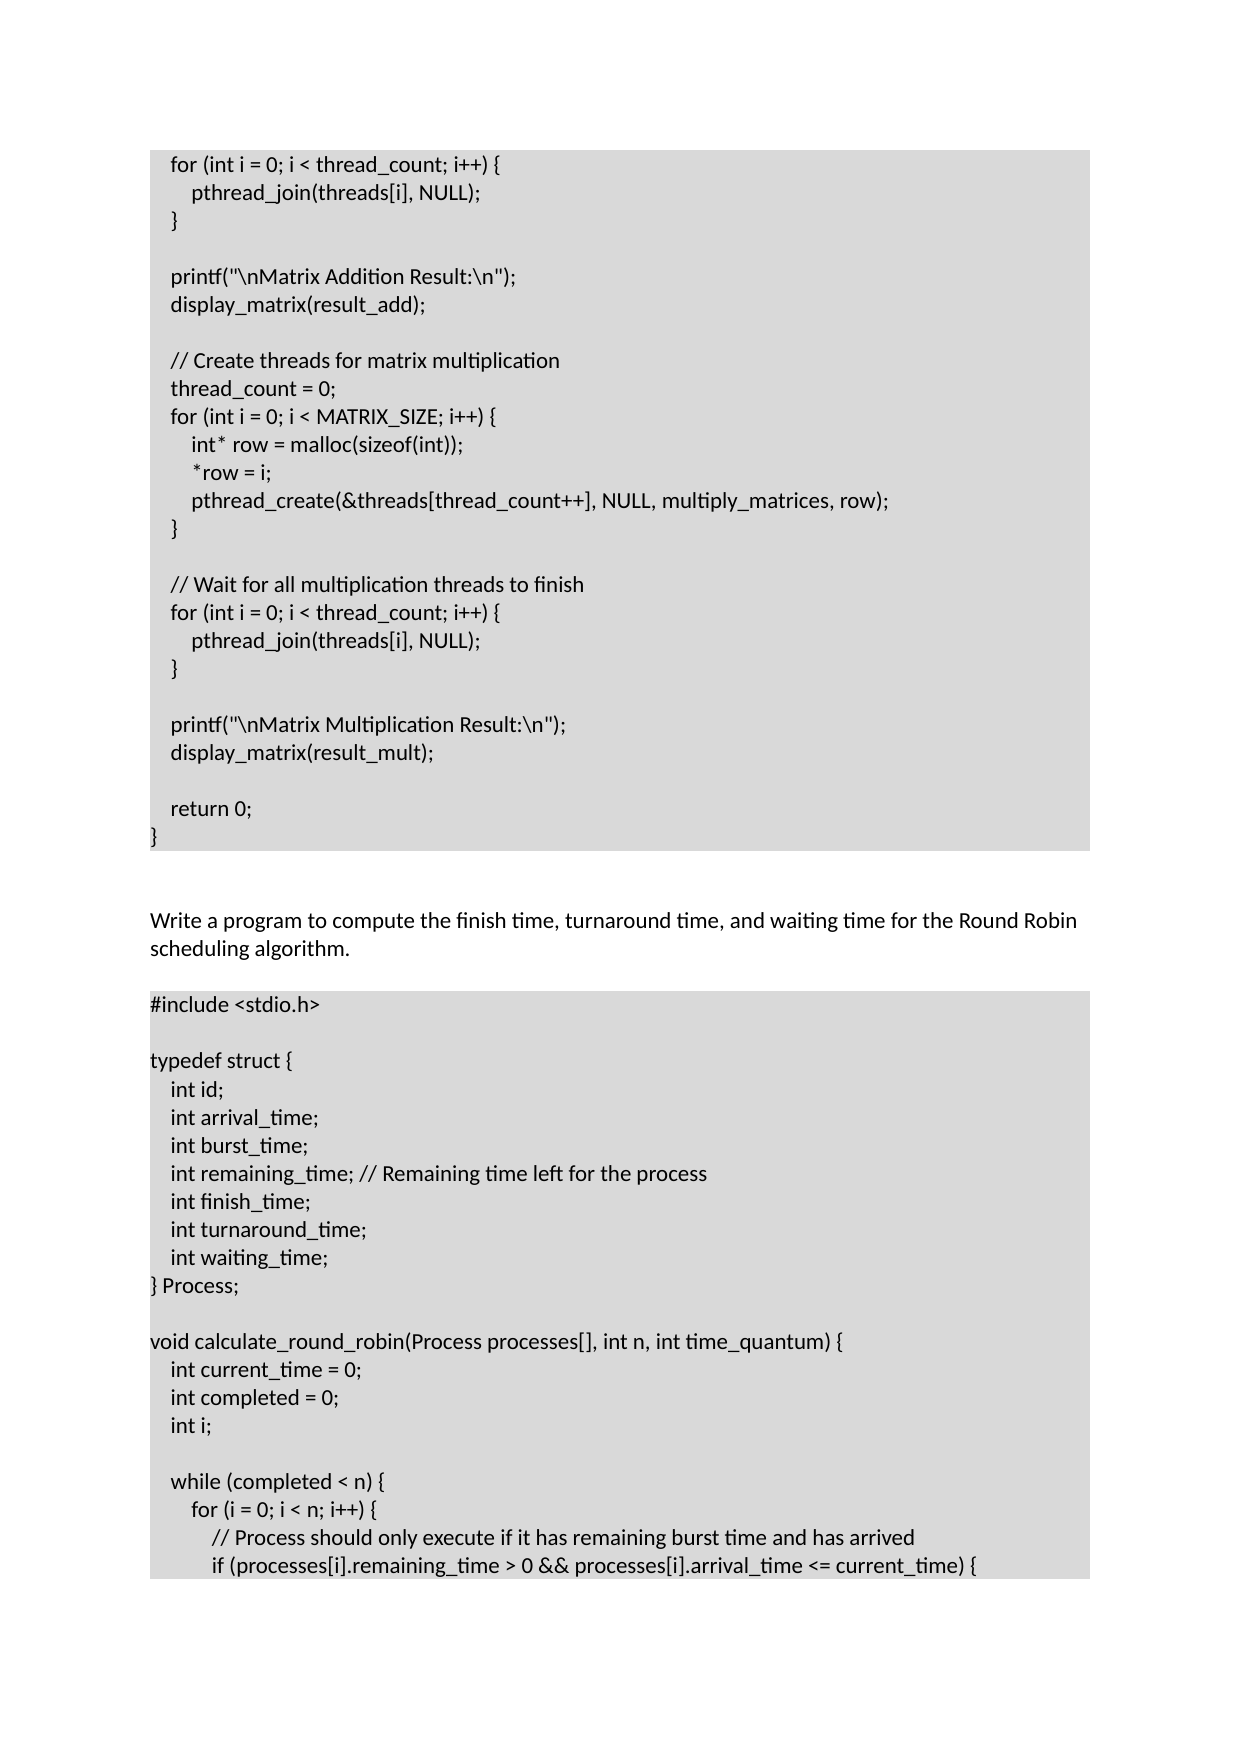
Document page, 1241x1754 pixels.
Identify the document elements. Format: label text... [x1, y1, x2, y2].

text printf("\nMatrix Addition Result:\n"); [150, 262, 1090, 290]
text for (int i = 0; i < thread_count; i++) { [150, 150, 1090, 178]
text return 0; [150, 794, 1090, 822]
text } [150, 654, 1090, 682]
text int completed = 0; [150, 1383, 1090, 1411]
text // Wait for all multiplication threads to finish [150, 570, 1090, 598]
text typedef struct { [150, 1047, 1090, 1075]
text pthread_create(&threads[thread_count++], NULL, multiply_matrices, row); [150, 486, 1090, 514]
text display_matrix(result_mult); [150, 738, 1090, 766]
text printf("\nMatrix Multiplication Result:\n"); [150, 710, 1090, 738]
text int turnaround_time; [150, 1215, 1090, 1243]
text Write a program to compute the finish time, turnaround time, and waiting time for the Round Robin scheduling algorithm. [150, 907, 1090, 963]
text for (int i = 0; i < thread_count; i++) { [150, 598, 1090, 626]
text } [150, 514, 1090, 542]
text } [150, 206, 1090, 234]
text int remaining_time; // Remaining time left for the process [150, 1159, 1090, 1187]
text int burst_time; [150, 1131, 1090, 1159]
text int current_time = 0; [150, 1355, 1090, 1383]
text int waiting_time; [150, 1243, 1090, 1271]
text thread_count = 0; [150, 374, 1090, 402]
text pthread_join(threads[i], NULL); [150, 626, 1090, 654]
text int id; [150, 1075, 1090, 1103]
text } [150, 822, 1090, 851]
text display_matrix(result_add); [150, 290, 1090, 318]
text if (processes[i].remaining_time > 0 && processes[i].arrival_time <= current_time) { [150, 1551, 1090, 1579]
text // Create threads for matrix multiplication [150, 346, 1090, 374]
text *row = i; [150, 458, 1090, 486]
text int* row = malloc(sizeof(int)); [150, 430, 1090, 458]
text int finish_time; [150, 1187, 1090, 1215]
text int i; [150, 1411, 1090, 1439]
text pthread_join(threads[i], NULL); [150, 178, 1090, 206]
text // Process should only execute if it has remaining burst time and has arrived [150, 1523, 1090, 1551]
text void calculate_round_robin(Process processes[], int n, int time_quantum) { [150, 1327, 1090, 1355]
text } Process; [150, 1271, 1090, 1299]
text for (int i = 0; i < MATRIX_SIZE; i++) { [150, 402, 1090, 430]
text int arrival_time; [150, 1103, 1090, 1131]
text while (completed < n) { [150, 1467, 1090, 1495]
text for (i = 0; i < n; i++) { [150, 1495, 1090, 1523]
text #include <stdio.h> [150, 991, 1090, 1019]
